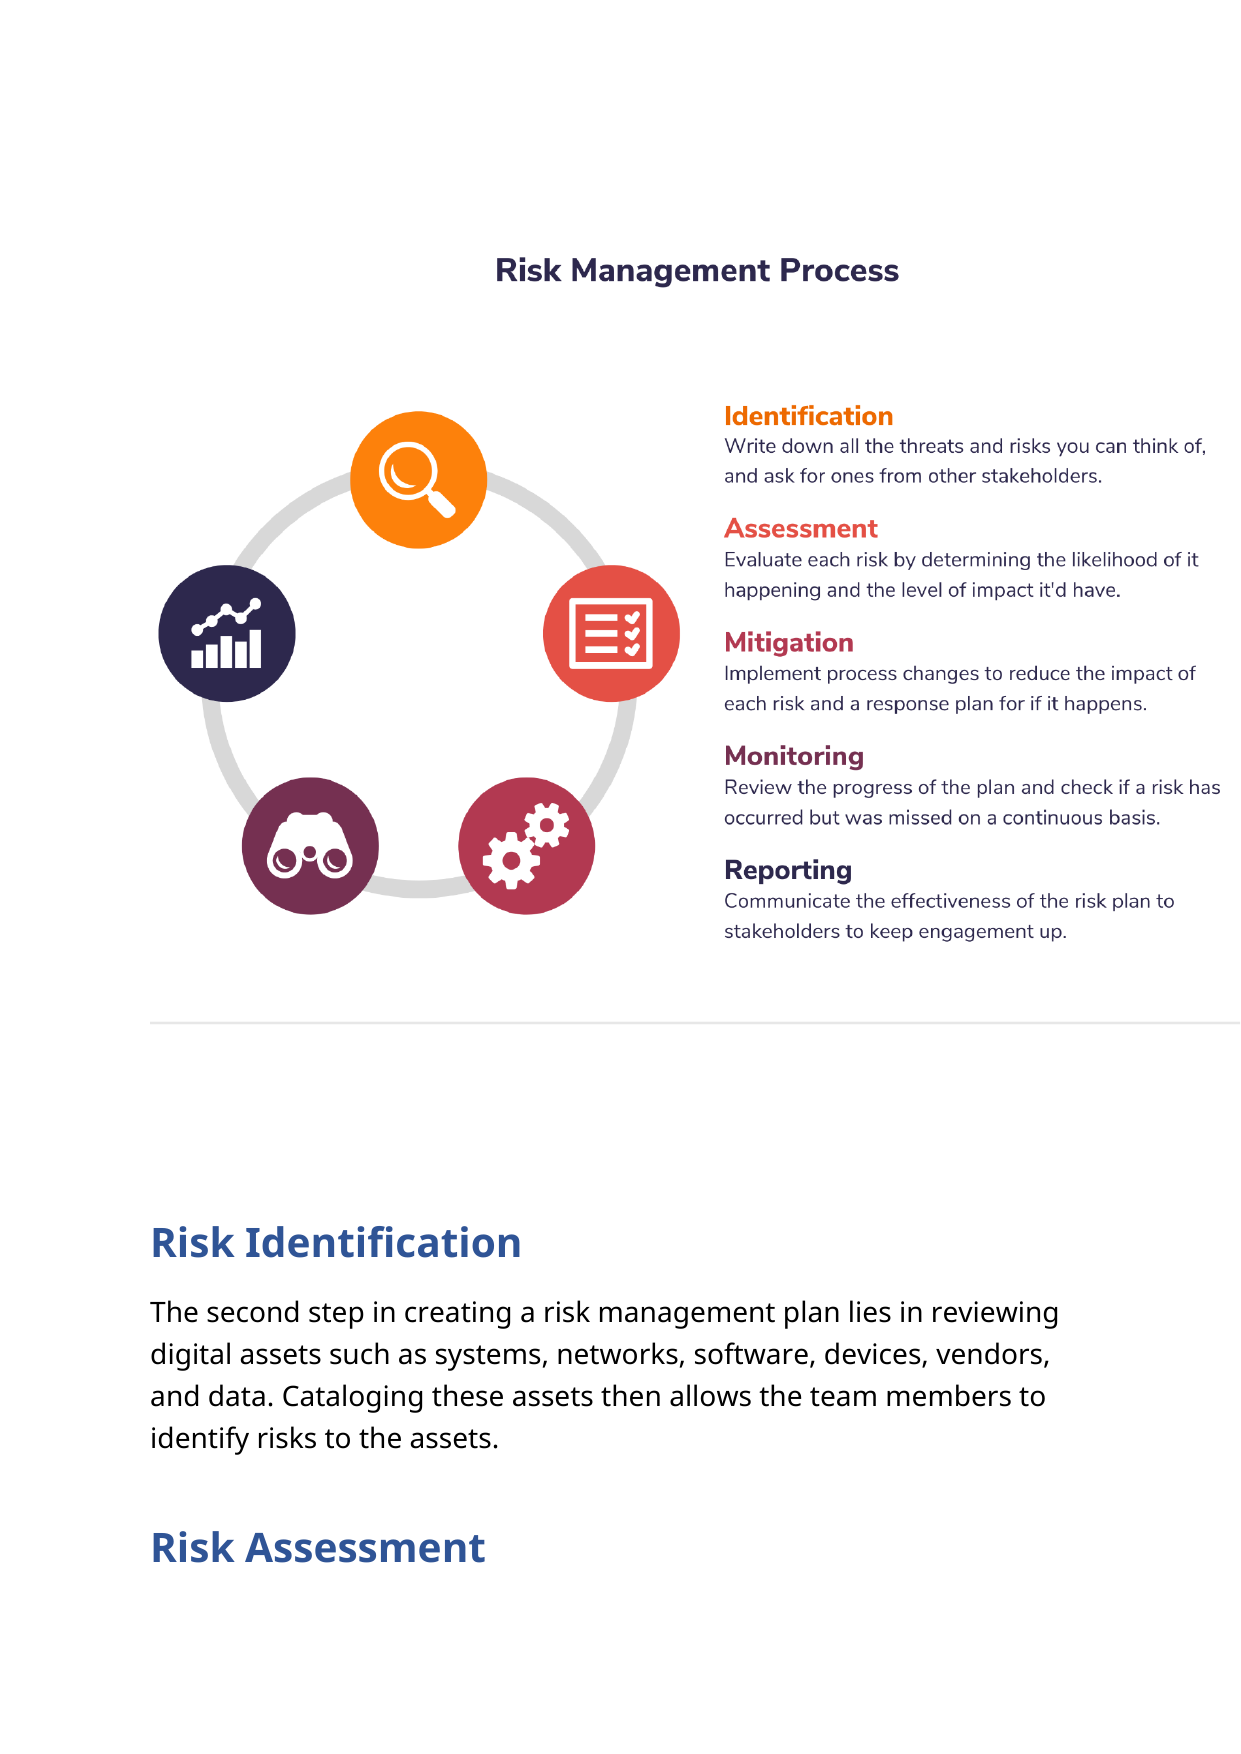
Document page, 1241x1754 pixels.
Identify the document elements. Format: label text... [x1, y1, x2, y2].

subtitle Risk Assessment [150, 1519, 1090, 1574]
picture [150, 227, 1241, 1056]
text Risk Identification [150, 1214, 1090, 1269]
text The second step in creating a risk management plan lies in reviewing digital assets such as systems, networks, software, devices, vendors, and data. Cataloging these assets then allows the team members to identify risks to the assets. [150, 1288, 1090, 1457]
